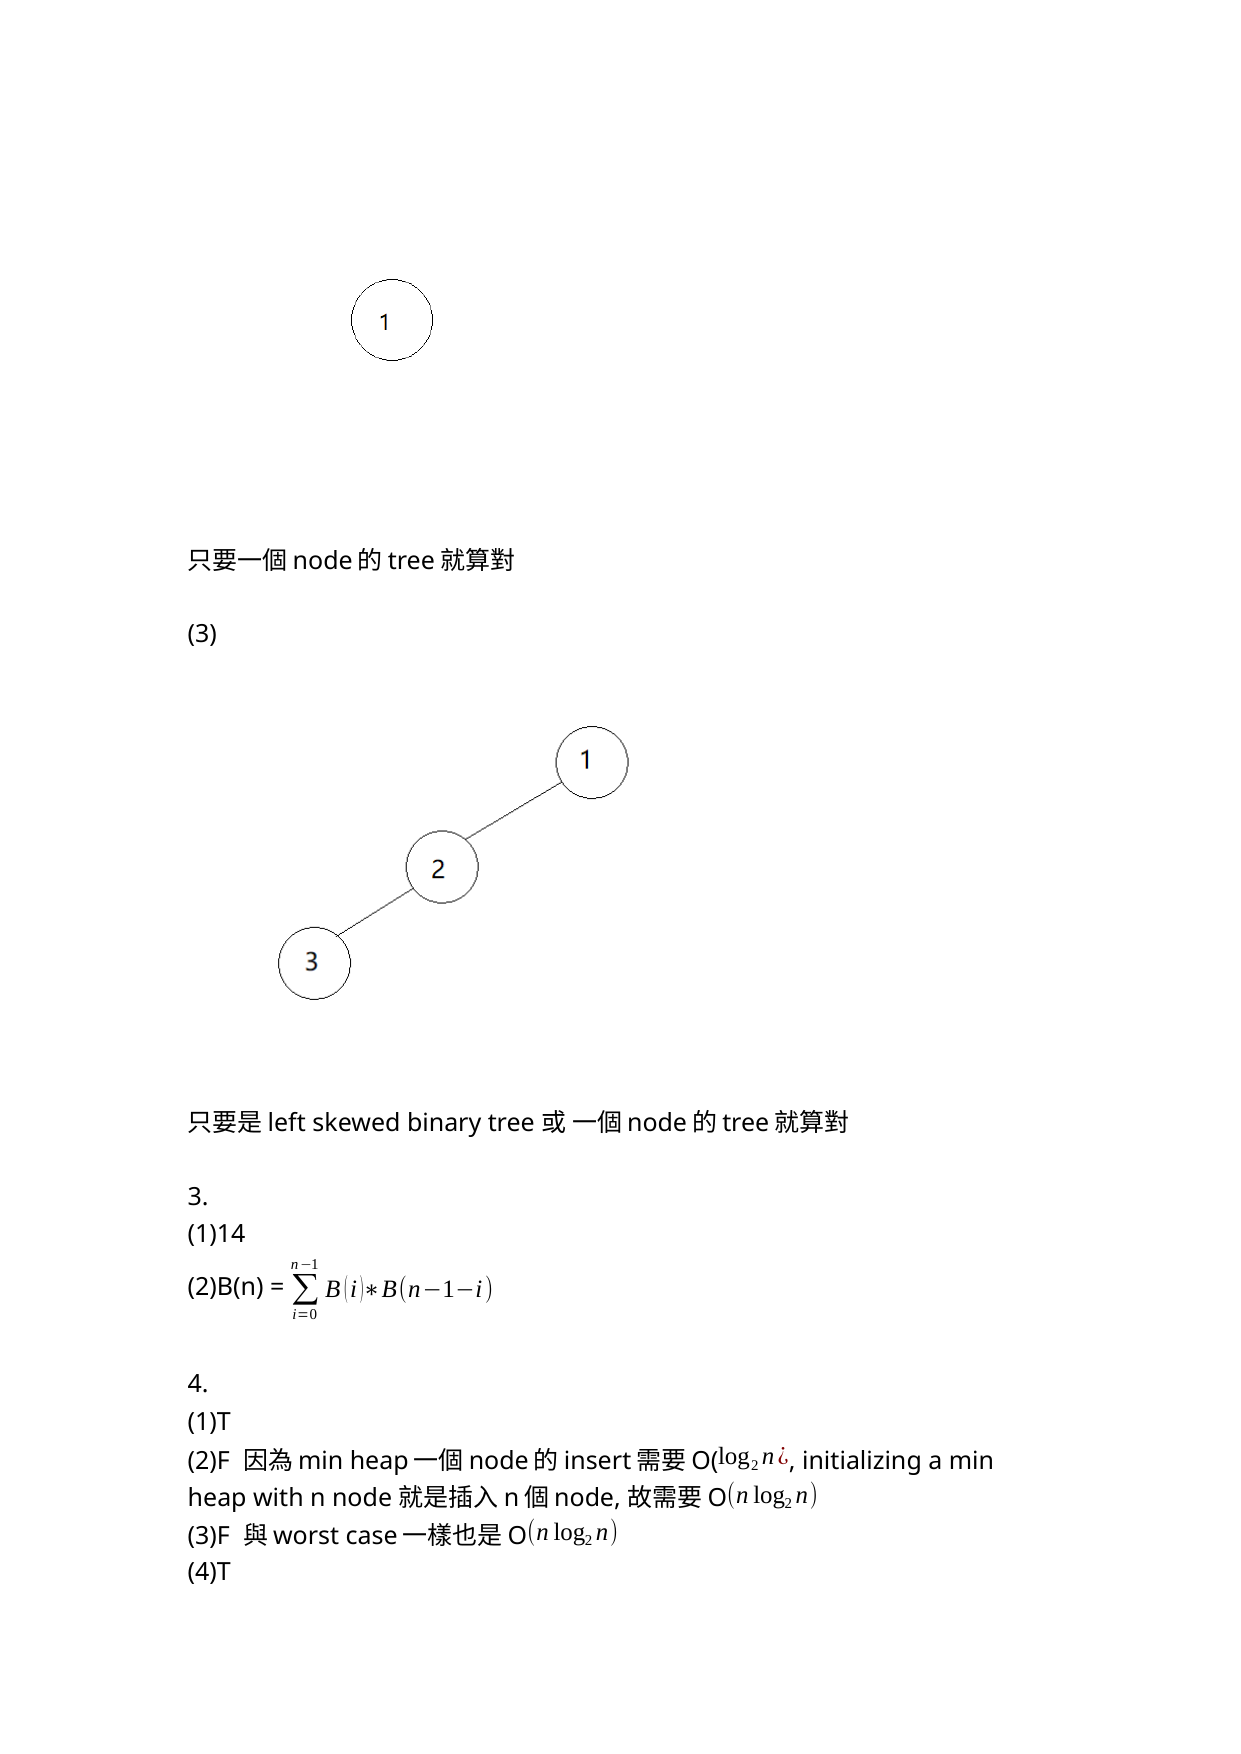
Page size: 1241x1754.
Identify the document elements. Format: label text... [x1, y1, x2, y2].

text (3) [187, 614, 1053, 652]
text (4)T [187, 1552, 1053, 1589]
text 3. [187, 1177, 1053, 1214]
picture [187, 652, 744, 1077]
picture [187, 164, 661, 526]
text (2)F 因為min heap一個node的insert需要O(, initializing a min heap with n node 就是插入n個node, 故需要O [187, 1439, 1053, 1514]
text 4. [187, 1364, 1053, 1402]
text (1)14 [187, 1214, 1053, 1252]
text 只要一個node的tree就算對 [187, 539, 1053, 577]
text 只要是left skewed binary tree 或 一個node的tree就算對 [187, 1102, 1053, 1139]
text (2)B(n) = [187, 1252, 1053, 1327]
text (1)T [187, 1402, 1053, 1439]
text (3)F 與worst case一樣也是O [187, 1514, 1053, 1552]
